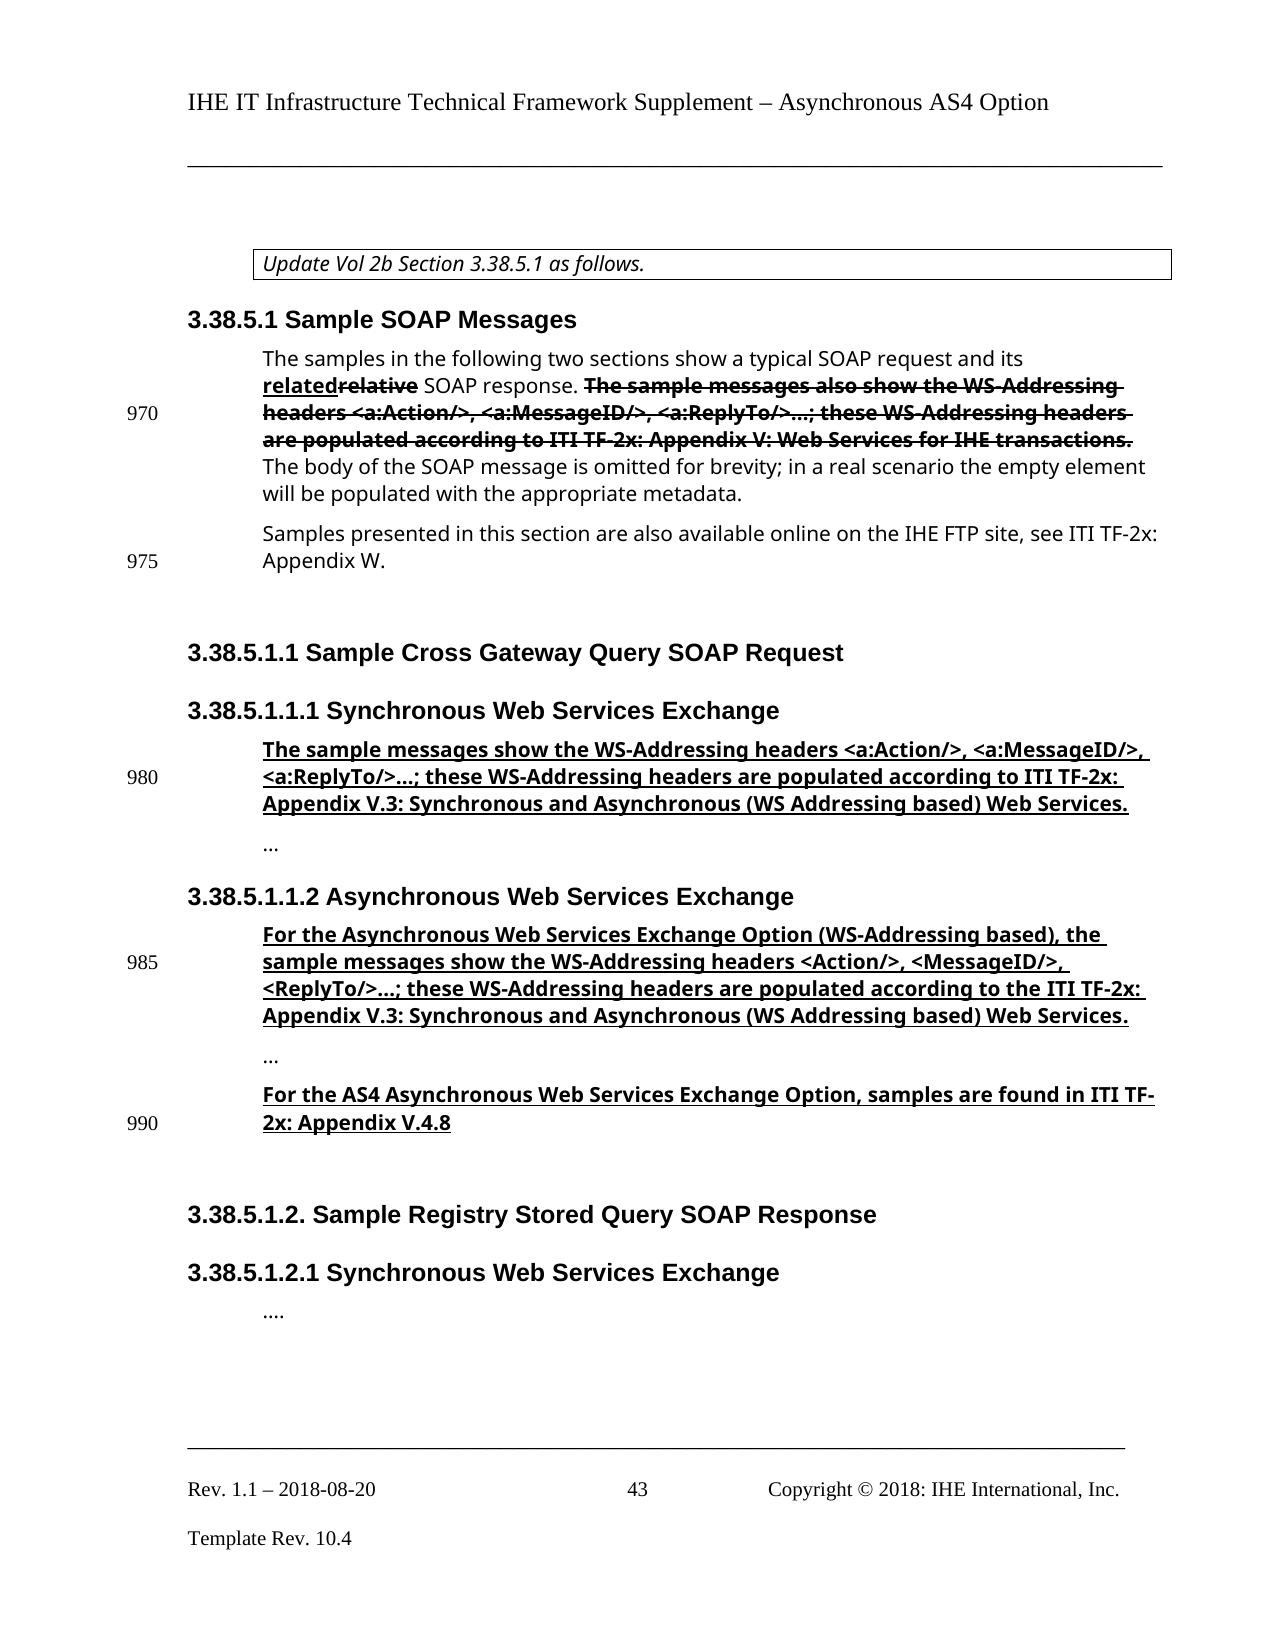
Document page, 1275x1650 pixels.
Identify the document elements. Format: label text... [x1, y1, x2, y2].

text The sample messages show the WS-Addressing headers <a:Action/>, <a:MessageID/>, <a:ReplyTo/>…; these WS-Addressing headers are populated according to ITI TF-2x: Appendix V.3: Synchronous and Asynchronous (WS Addressing based) Web Services. [262, 736, 1162, 817]
subtitle 3.38.5.1.1 Sample Cross Gateway Query SOAP Request [187, 638, 1162, 667]
text Samples presented in this section are also available online on the IHE FTP site, see ITI TF-2x: Appendix W. [262, 519, 1162, 574]
text For the AS4 Asynchronous Web Services Exchange Option, samples are found in ITI TF-2x: Appendix V.4.8 [262, 1081, 1162, 1135]
text For the Asynchronous Web Services Exchange Option (WS-Addressing based), the sample messages show the WS-Addressing headers <Action/>, <MessageID/>, <ReplyTo/>…; these WS-Addressing headers are populated according to the ITI TF-2x: Appendix V.3: Synchronous and Asynchronous (WS Addressing based) Web Services. [262, 921, 1162, 1029]
subtitle 3.38.5.1.2.1 Synchronous Web Services Exchange [187, 1258, 1162, 1287]
subtitle 3.38.5.1 Sample SOAP Messages [187, 305, 1162, 334]
subtitle 3.38.5.1.1.2 Asynchronous Web Services Exchange [187, 881, 1162, 910]
subtitle 3.38.5.1.1.1 Synchronous Web Services Exchange [187, 696, 1162, 725]
subtitle 3.38.5.1.2. Sample Registry Stored Query SOAP Response [187, 1200, 1162, 1229]
text …. [262, 1297, 1162, 1324]
text Update Vol 2b Section 3.38.5.1 as follows. [254, 250, 1171, 279]
text The samples in the following two sections show a typical SOAP request and its relatedrelative SOAP response. The sample messages also show the WS-Addressing headers <a:Action/>, <a:MessageID/>, <a:ReplyTo/>…; these WS-Addressing headers are populated according to ITI TF-2x: Appendix V: Web Services for IHE transactions. The body of the SOAP message is omitted for brevity; in a real scenario the empty element will be populated with the appropriate metadata. [262, 344, 1162, 507]
text … [262, 1042, 1162, 1069]
text … [262, 829, 1162, 856]
